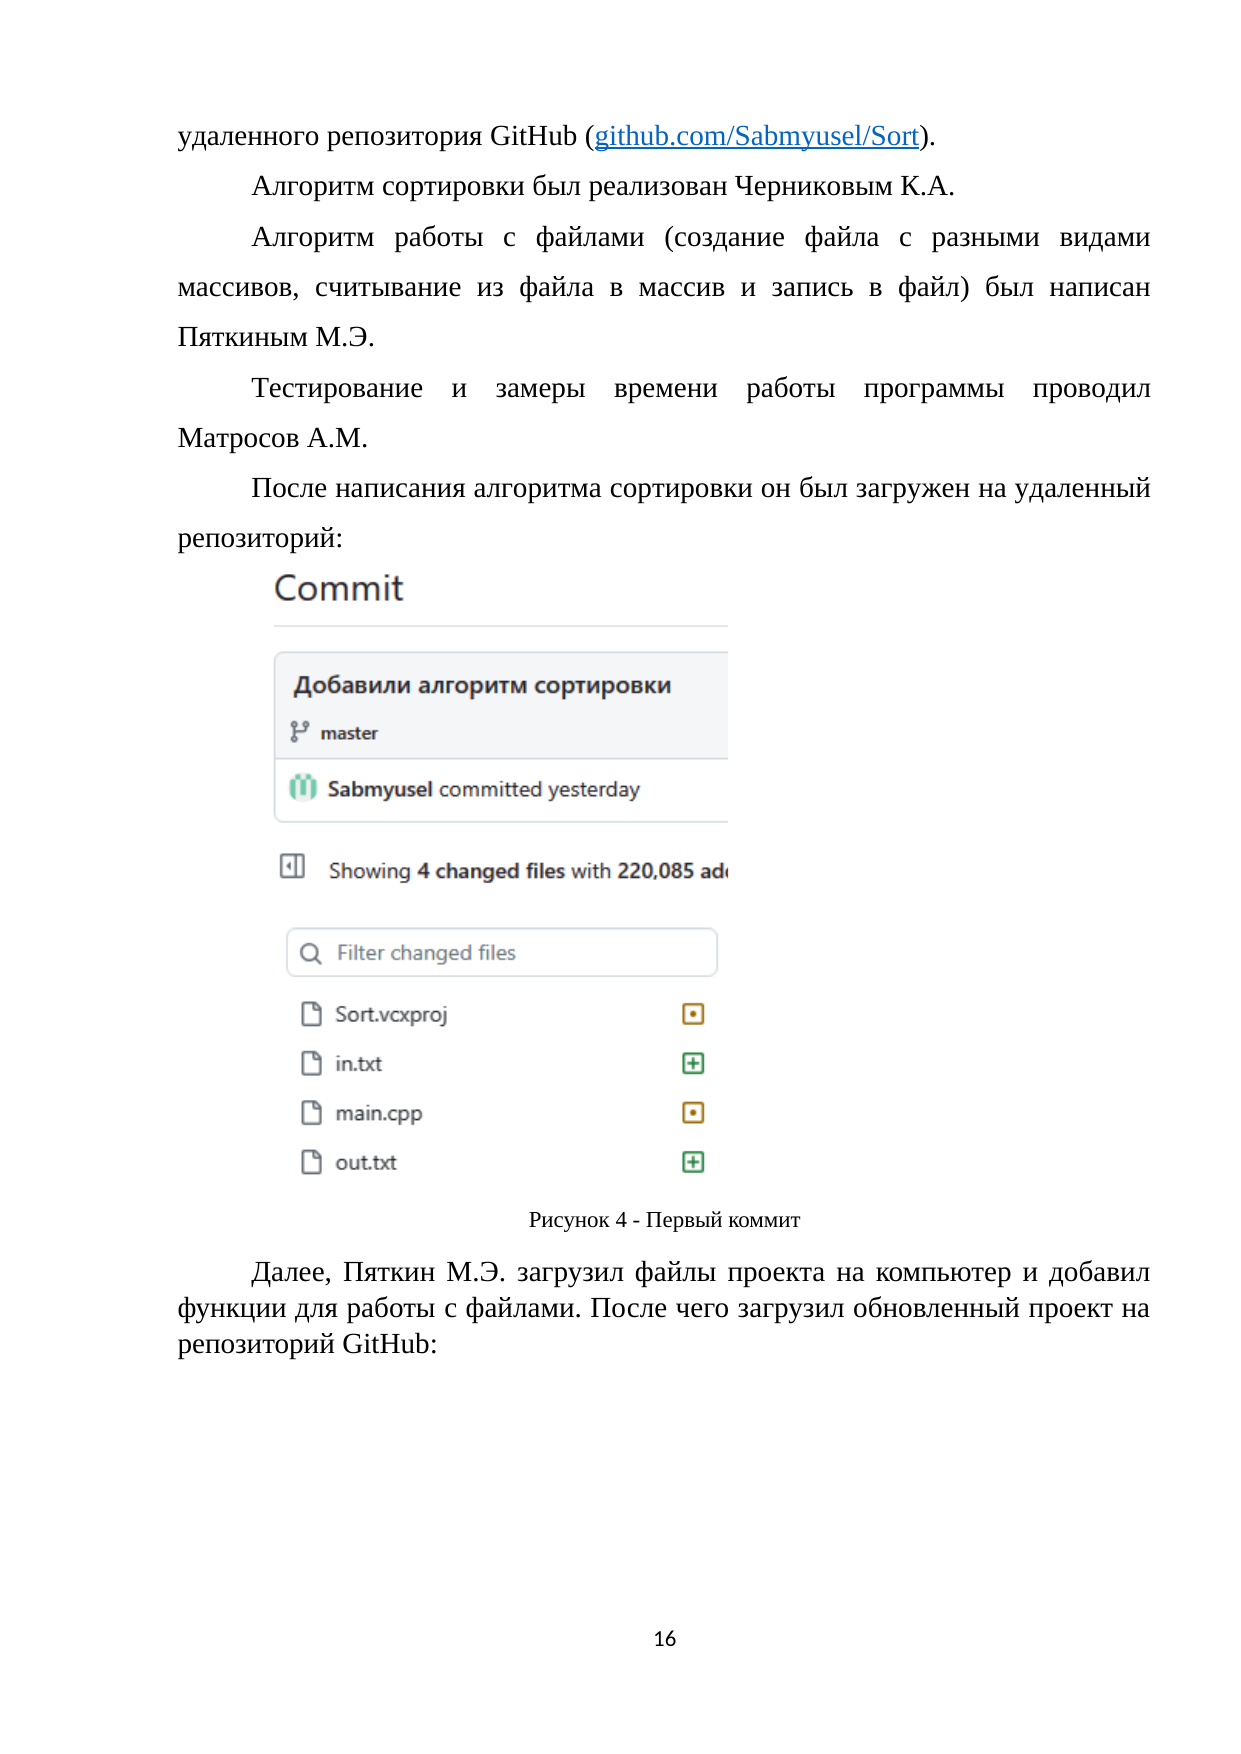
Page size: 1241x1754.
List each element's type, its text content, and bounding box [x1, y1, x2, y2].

text Алгоритм сортировки был реализован Черниковым К.А. [177, 168, 1152, 202]
text Далее, Пяткин М.Э. загрузил файлы проекта на компьютер и добавил функции для работы с файлами. После чего загрузил обновленный проект на репозиторий GitHub: [177, 1254, 1152, 1359]
picture [251, 571, 729, 1190]
text Рисунок 4 - Первый коммит [177, 1206, 1152, 1233]
text После написания алгоритма сортировки он был загружен на удаленный репозиторий: [177, 470, 1152, 554]
text Тестирование и замеры времени работы программы проводил Матросов А.М. [177, 370, 1152, 453]
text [177, 118, 1152, 152]
text Алгоритм работы с файлами (создание файла с разными видами массивов, считывание из файла в массив и запись в файл) был написан Пяткиным М.Э. [177, 219, 1152, 353]
